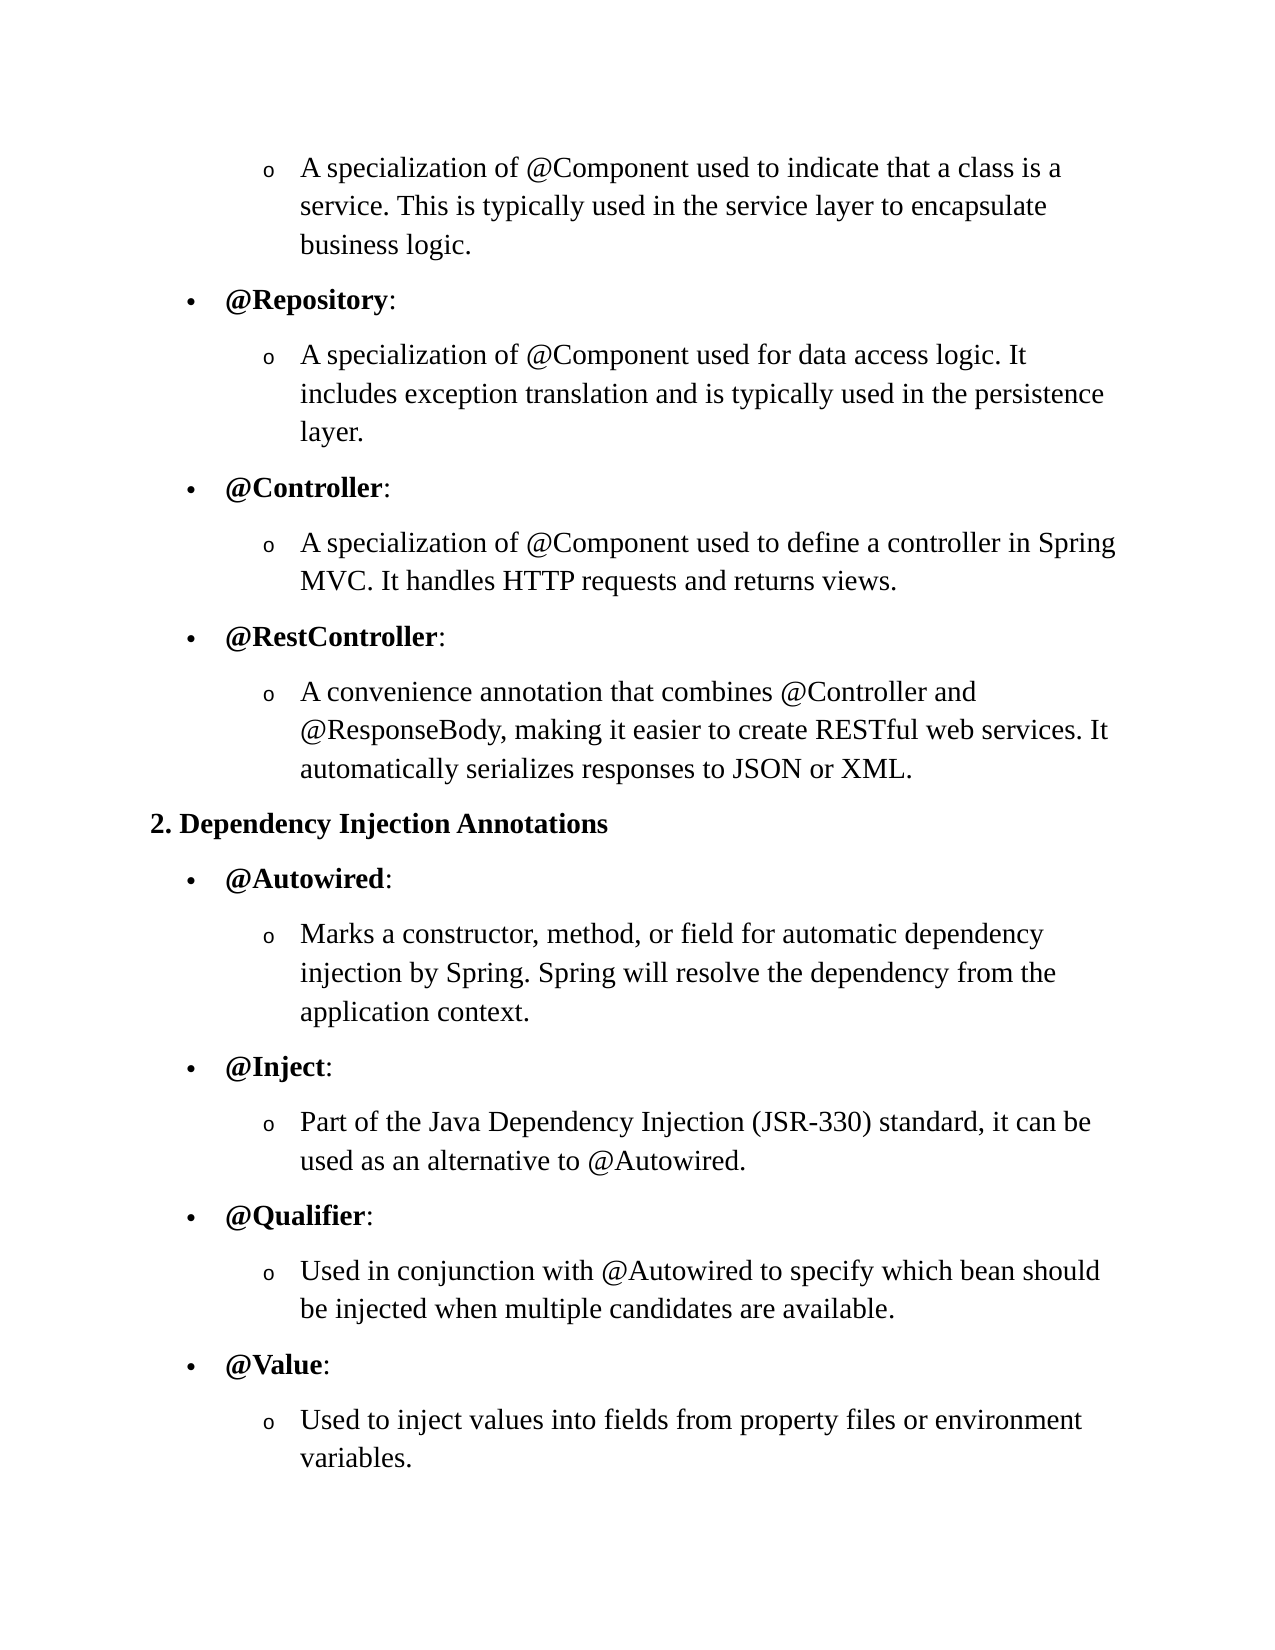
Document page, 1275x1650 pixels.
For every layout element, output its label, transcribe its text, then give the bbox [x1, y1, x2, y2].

list @Qualifier: [187, 1198, 1125, 1231]
list A specialization of @Component used to define a controller in Spring MVC. It handles HTTP requests and returns views. [262, 525, 1125, 597]
list A specialization of @Component used to indicate that a class is a service. This is typically used in the service layer to encapsulate business logic. [262, 150, 1125, 261]
list @Repository: [187, 282, 1125, 316]
list @Value: [187, 1347, 1125, 1380]
text 2. Dependency Injection Annotations [150, 806, 1125, 840]
list @Autowired: [187, 861, 1125, 895]
list A convenience annotation that combines @Controller and @ResponseBody, making it easier to create RESTful web services. It automatically serializes responses to JSON or XML. [262, 674, 1125, 784]
list Marks a constructor, method, or field for automatic dependency injection by Spring. Spring will resolve the dependency from the application context. [262, 917, 1125, 1027]
list Used in conjunction with @Autowired to specify which bean should be injected when multiple candidates are available. [262, 1253, 1125, 1325]
list Used to inject values into fields from property files or environment variables. [262, 1402, 1125, 1474]
list @Controller: [187, 470, 1125, 503]
list Part of the Java Dependency Injection (JSR-330) standard, it can be used as an alternative to @Autowired. [262, 1104, 1125, 1176]
list @RestController: [187, 619, 1125, 652]
list @Inject: [187, 1049, 1125, 1082]
list A specialization of @Component used for data access logic. It includes exception translation and is typically used in the persistence layer. [262, 337, 1125, 448]
